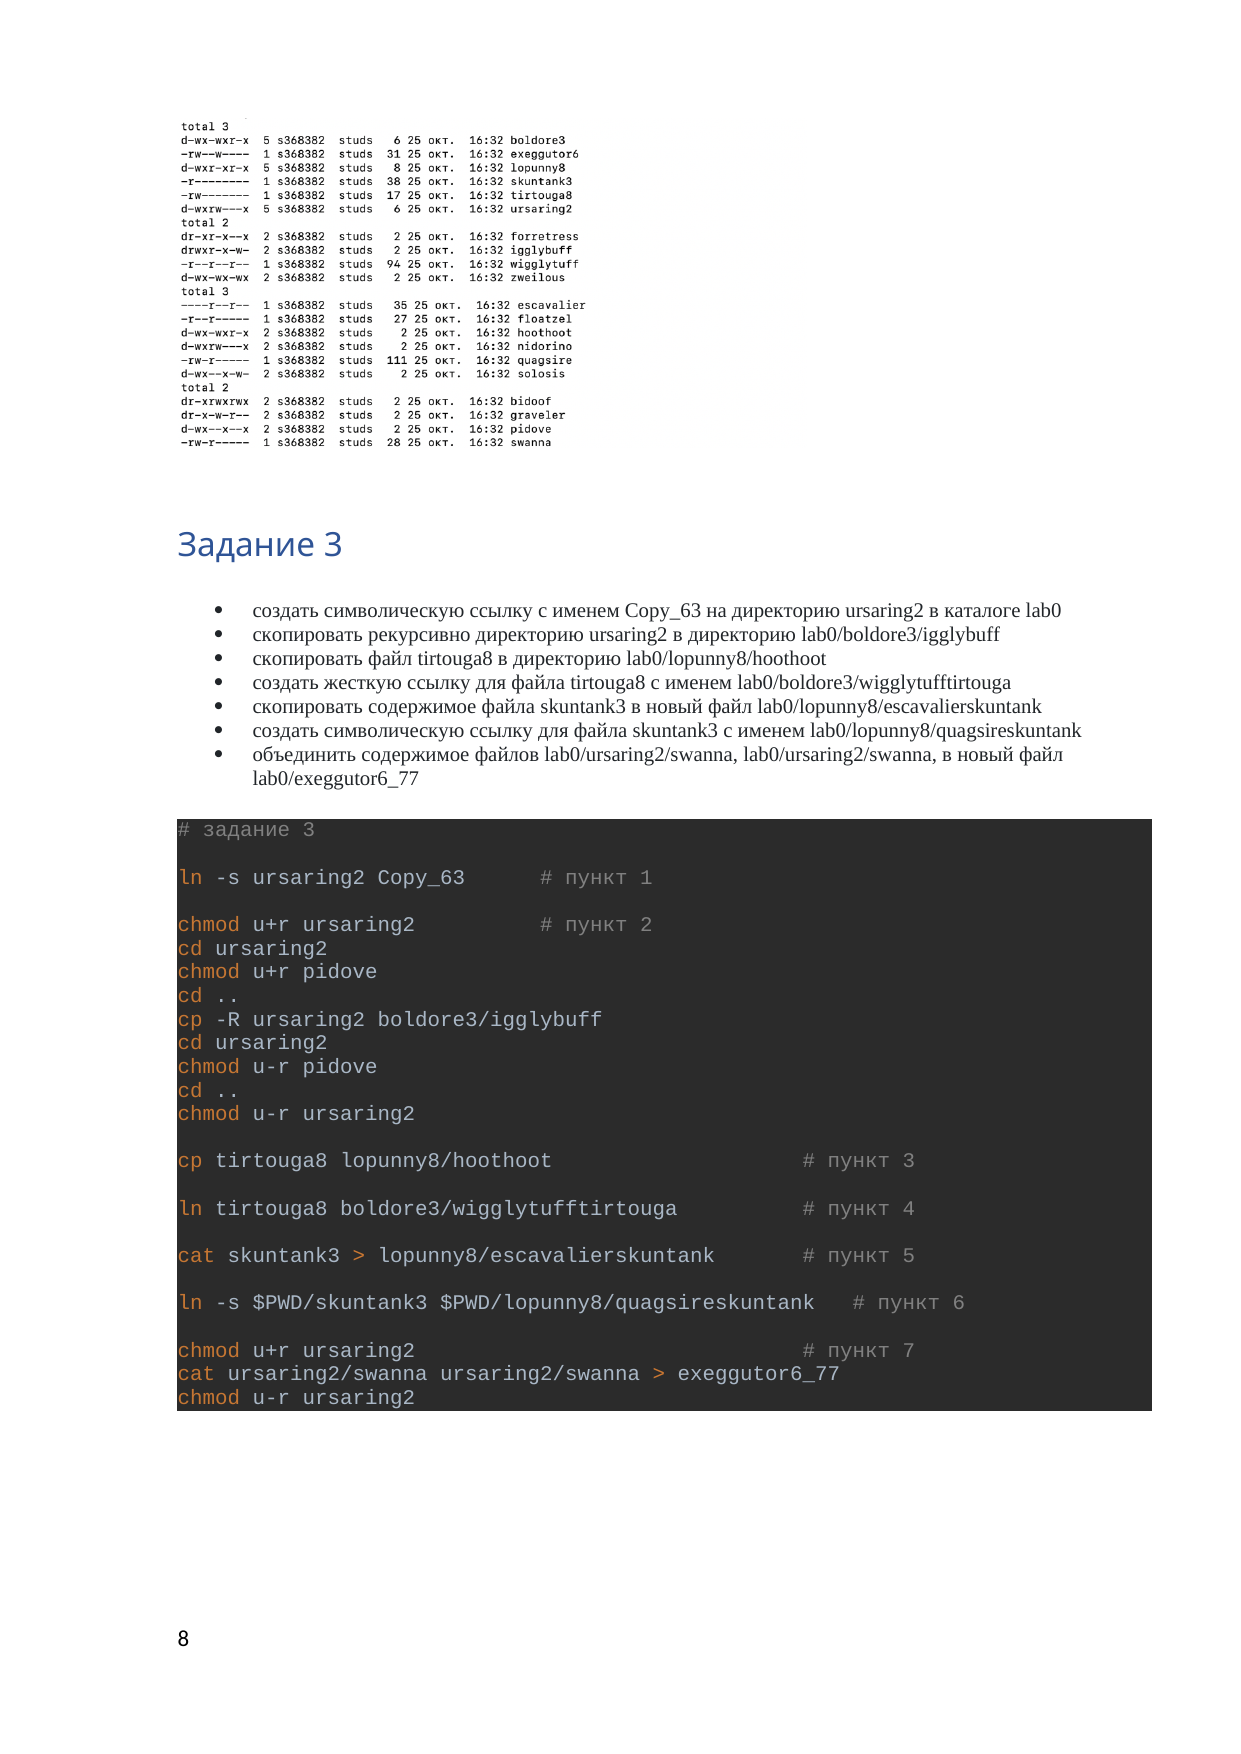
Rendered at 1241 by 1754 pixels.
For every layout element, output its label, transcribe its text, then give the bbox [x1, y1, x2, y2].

list скопировать файл tirtouga8 в директорию lab0/lopunny8/hoothoot [215, 646, 1152, 670]
list объединить содержимое файлов lab0/ursaring2/swanna, lab0/ursaring2/swanna, в новый файл lab0/exeggutor6_77 [215, 742, 1152, 790]
subtitle Задание 3 [177, 521, 1152, 566]
list создать жесткую ссылку для файла tirtouga8 с именем lab0/boldore3/wigglytufftirtouga [215, 670, 1152, 694]
text # задание 3 ln -s ursaring2 Copy_63 # пункт 1 chmod u+r ursaring2 # пункт 2 cd ursaring2 chmod u+r pidove cd .. cp -R ursaring2 boldore3/igglybuff cd ursaring2 chmod u-r pidove cd .. chmod u-r ursaring2 cp tirtouga8 lopunny8/hoothoot # пункт 3 ln tirtouga8 boldore3/wigglytufftirtouga # пункт 4 cat skuntank3 > lopunny8/escavalierskuntank # пункт 5 ln -s $PWD/skuntank3 $PWD/lopunny8/quagsireskuntank # пункт 6 chmod u+r ursaring2 # пункт 7 cat ursaring2/swanna ursaring2/swanna > exeggutor6_77 chmod u-r ursaring2 [177, 819, 1152, 1411]
picture [177, 118, 807, 448]
list скопировать содержимое файла skuntank3 в новый файл lab0/lopunny8/escavalierskuntank [215, 694, 1152, 718]
list скопировать рекурсивно директорию ursaring2 в директорию lab0/boldore3/igglybuff [215, 622, 1152, 646]
list создать символическую ссылку для файла skuntank3 с именем lab0/lopunny8/quagsireskuntank [215, 718, 1152, 742]
list создать символическую ссылку c именем Copy_63 на директорию ursaring2 в каталоге lab0 [215, 598, 1152, 622]
